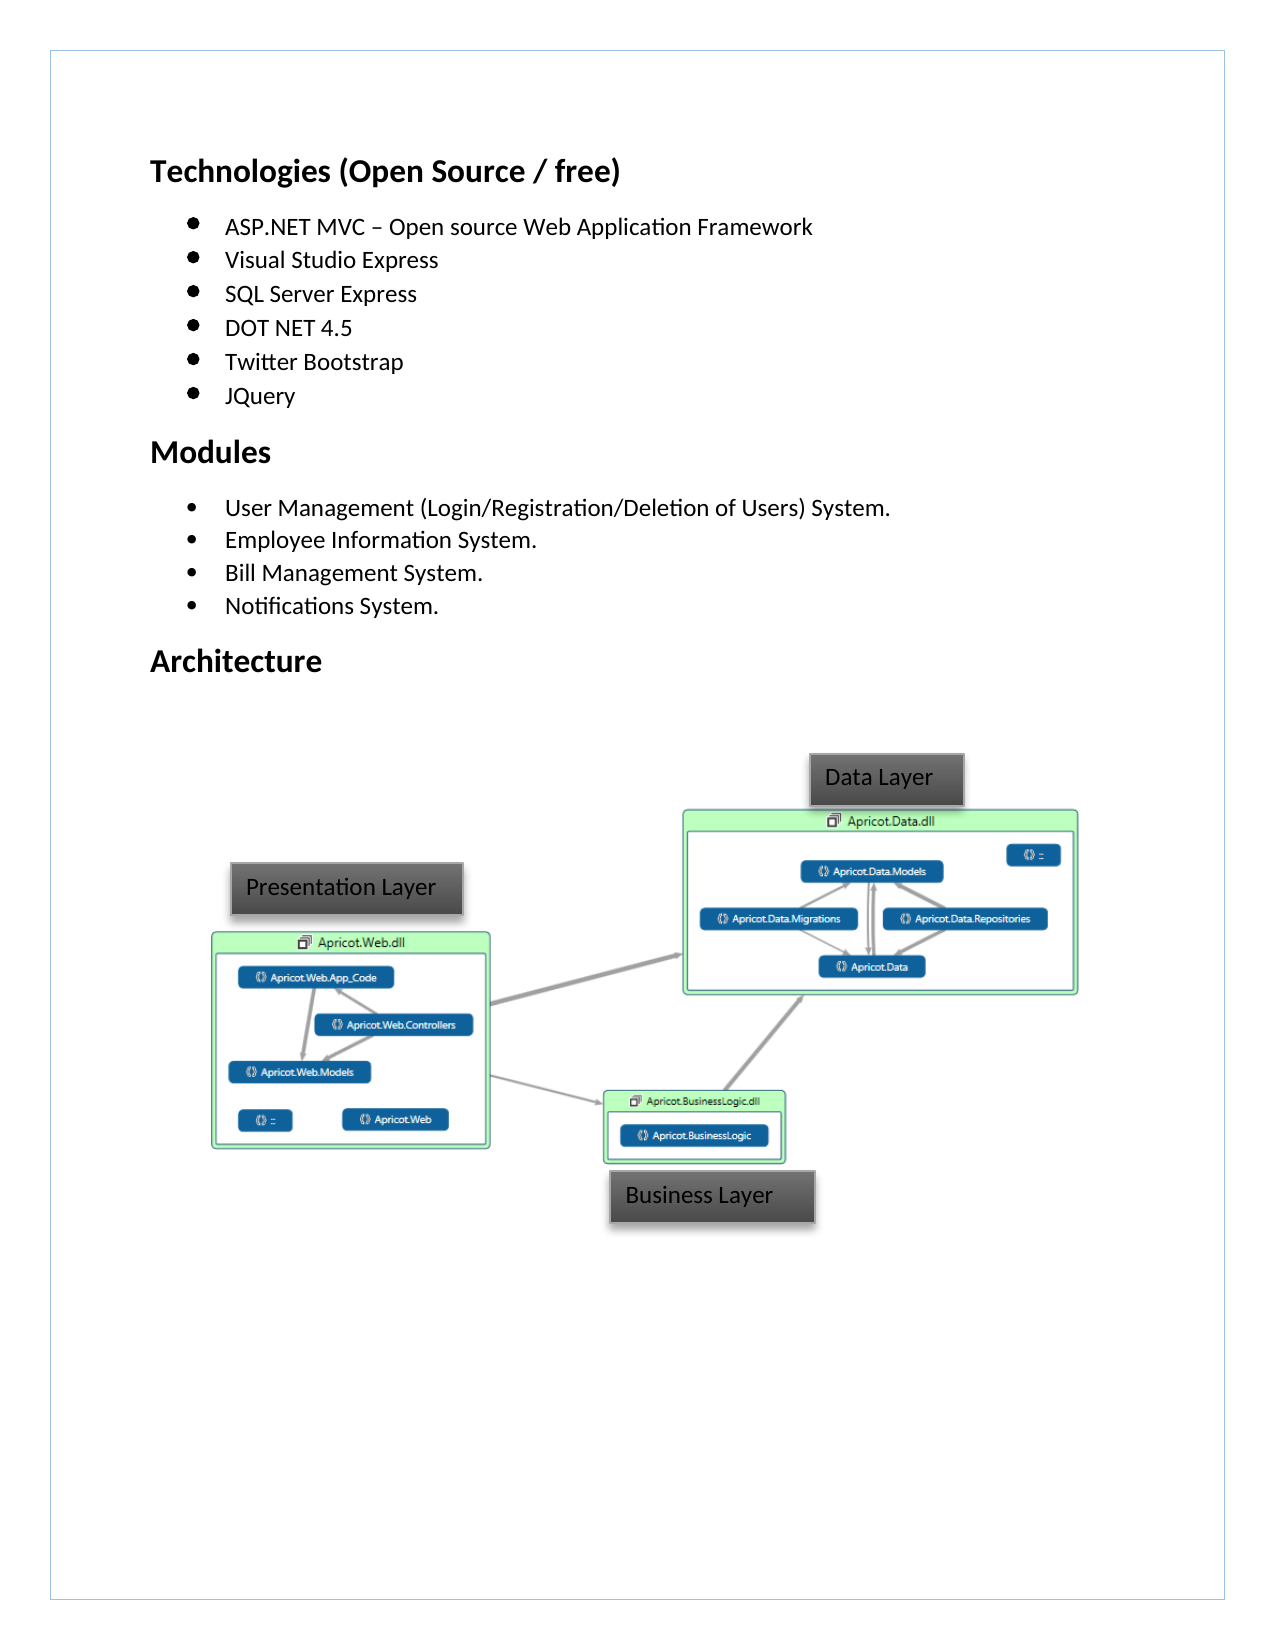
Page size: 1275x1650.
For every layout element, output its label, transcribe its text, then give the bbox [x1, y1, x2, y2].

list ASP.NET MVC – Open source Web Application Framework [187, 211, 1125, 242]
text Architecture [150, 640, 1125, 681]
text Technologies (Open Source / free) [150, 150, 1125, 191]
picture [149, 770, 1125, 1238]
list SQL Server Express [187, 278, 1125, 310]
list Visual Studio Express [187, 244, 1125, 276]
list User Management (Login/Registration/Deletion of Users) System. [187, 492, 1125, 522]
list Bill Management System. [187, 557, 1125, 588]
text Modules [150, 431, 1125, 472]
list Twitter Bootstrap [187, 346, 1125, 378]
list Employee Information System. [187, 524, 1125, 555]
list DOT NET 4.5 [187, 312, 1125, 344]
list JQuery [187, 380, 1125, 412]
list Notifications System. [187, 590, 1125, 621]
